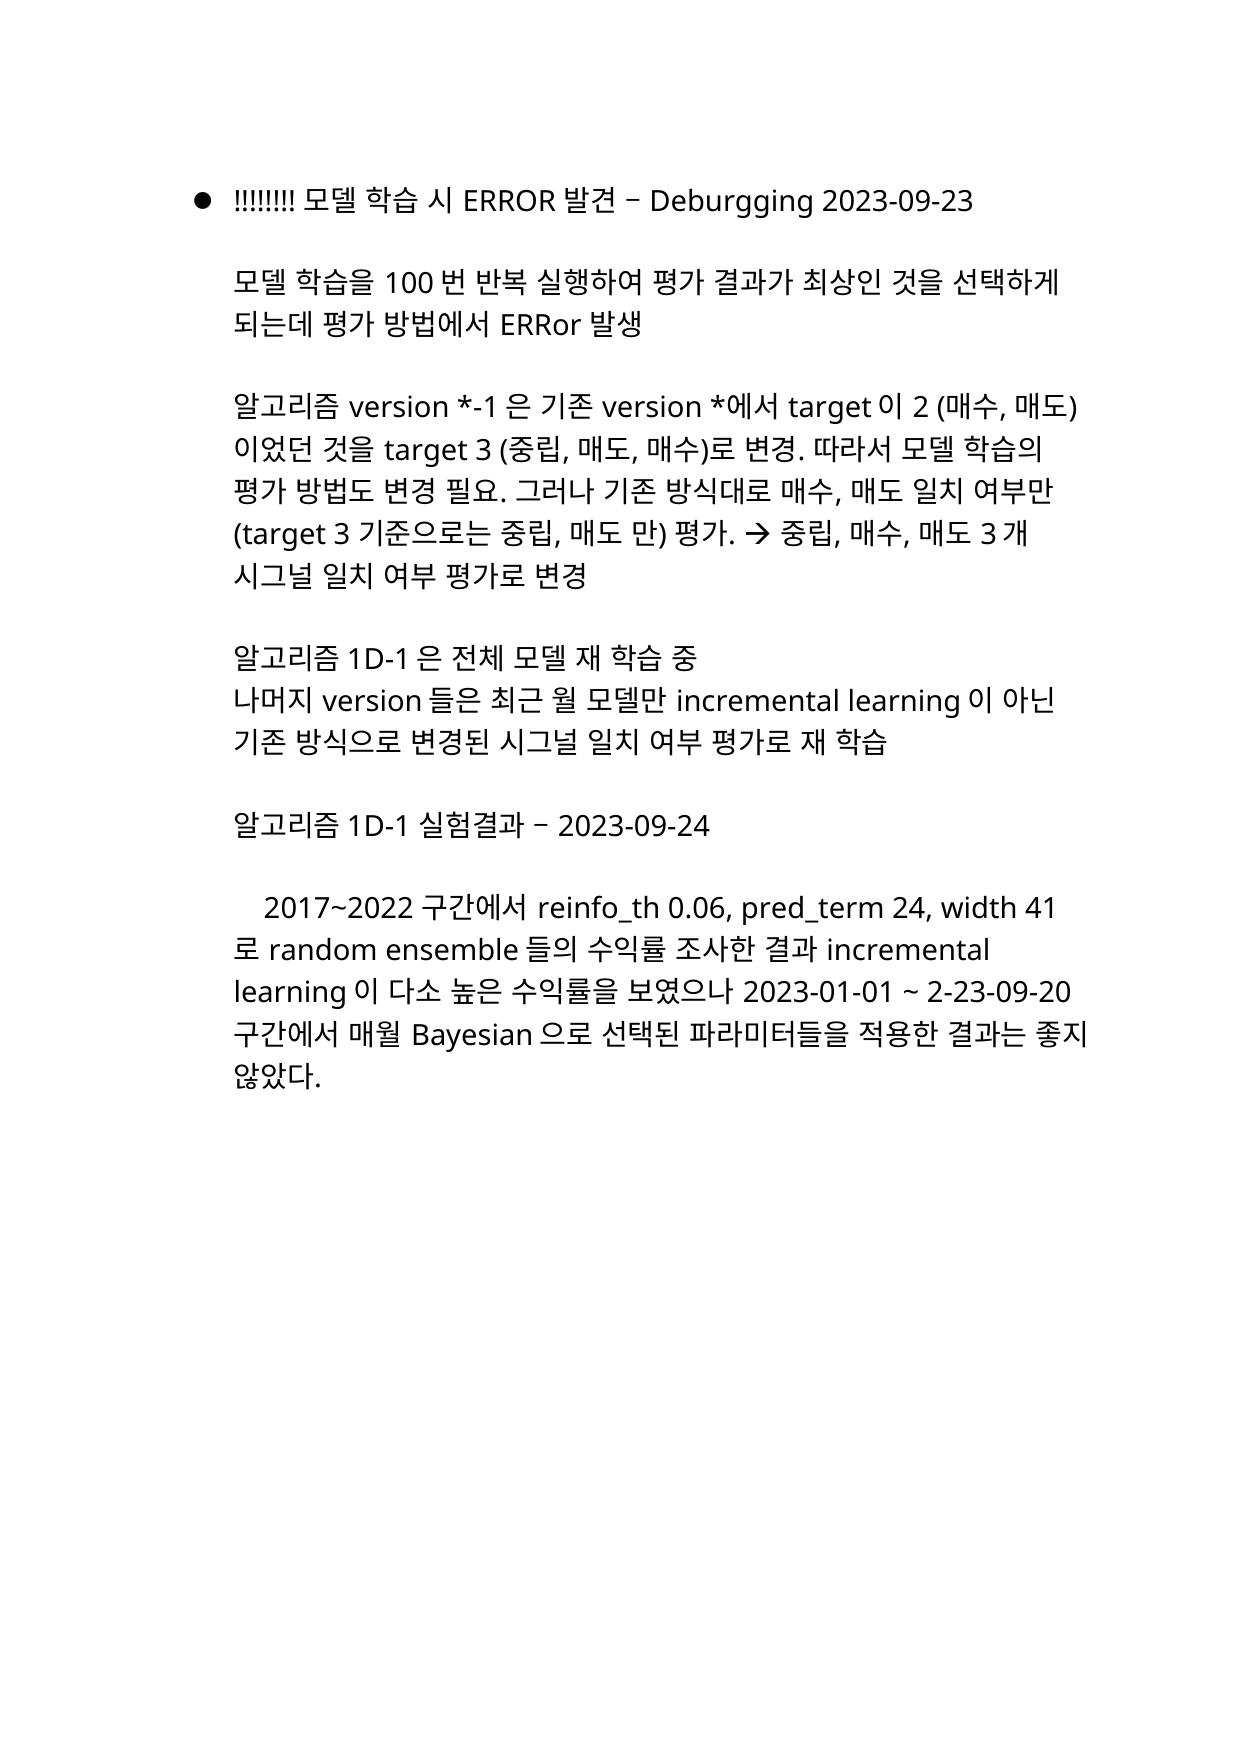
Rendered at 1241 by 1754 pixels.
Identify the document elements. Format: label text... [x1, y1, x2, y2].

list !!!!!!!! 모델 학습 시 ERROR 발견 – Deburgging 2023-09-23 모델 학습을 100번 반복 실행하여 평가 결과가 최상인 것을 선택하게 되는데 평가 방법에서 ERRor 발생 알고리즘 version *-1은 기존 version *에서 target이 2 (매수, 매도)이었던 것을 target 3 (중립, 매도, 매수)로 변경. 따라서 모델 학습의 평가 방법도 변경 필요. 그러나 기존 방식대로 매수, 매도 일치 여부만 (target 3 기준으로는 중립, 매도 만) 평가. 중립, 매수, 매도 3개 시그널 일치 여부 평가로 변경 알고리즘1D-1은 전체 모델 재 학습 중 나머지 version들은 최근 월 모델만 incremental learning이 아닌 기존 방식으로 변경된 시그널 일치 여부 평가로 재 학습 알고리즘1D-1 실험결과 – 2023-09-24 2017~2022 구간에서 reinfo_th 0.06, pred_term 24, width 41로 random ensemble들의 수익률 조사한 결과 incremental learning이 다소 높은 수익률을 보였으나 2023-01-01 ~ 2-23-09-20 구간에서 매월 Bayesian으로 선택된 파라미터들을 적용한 결과는 좋지 않았다. [192, 177, 1090, 1096]
